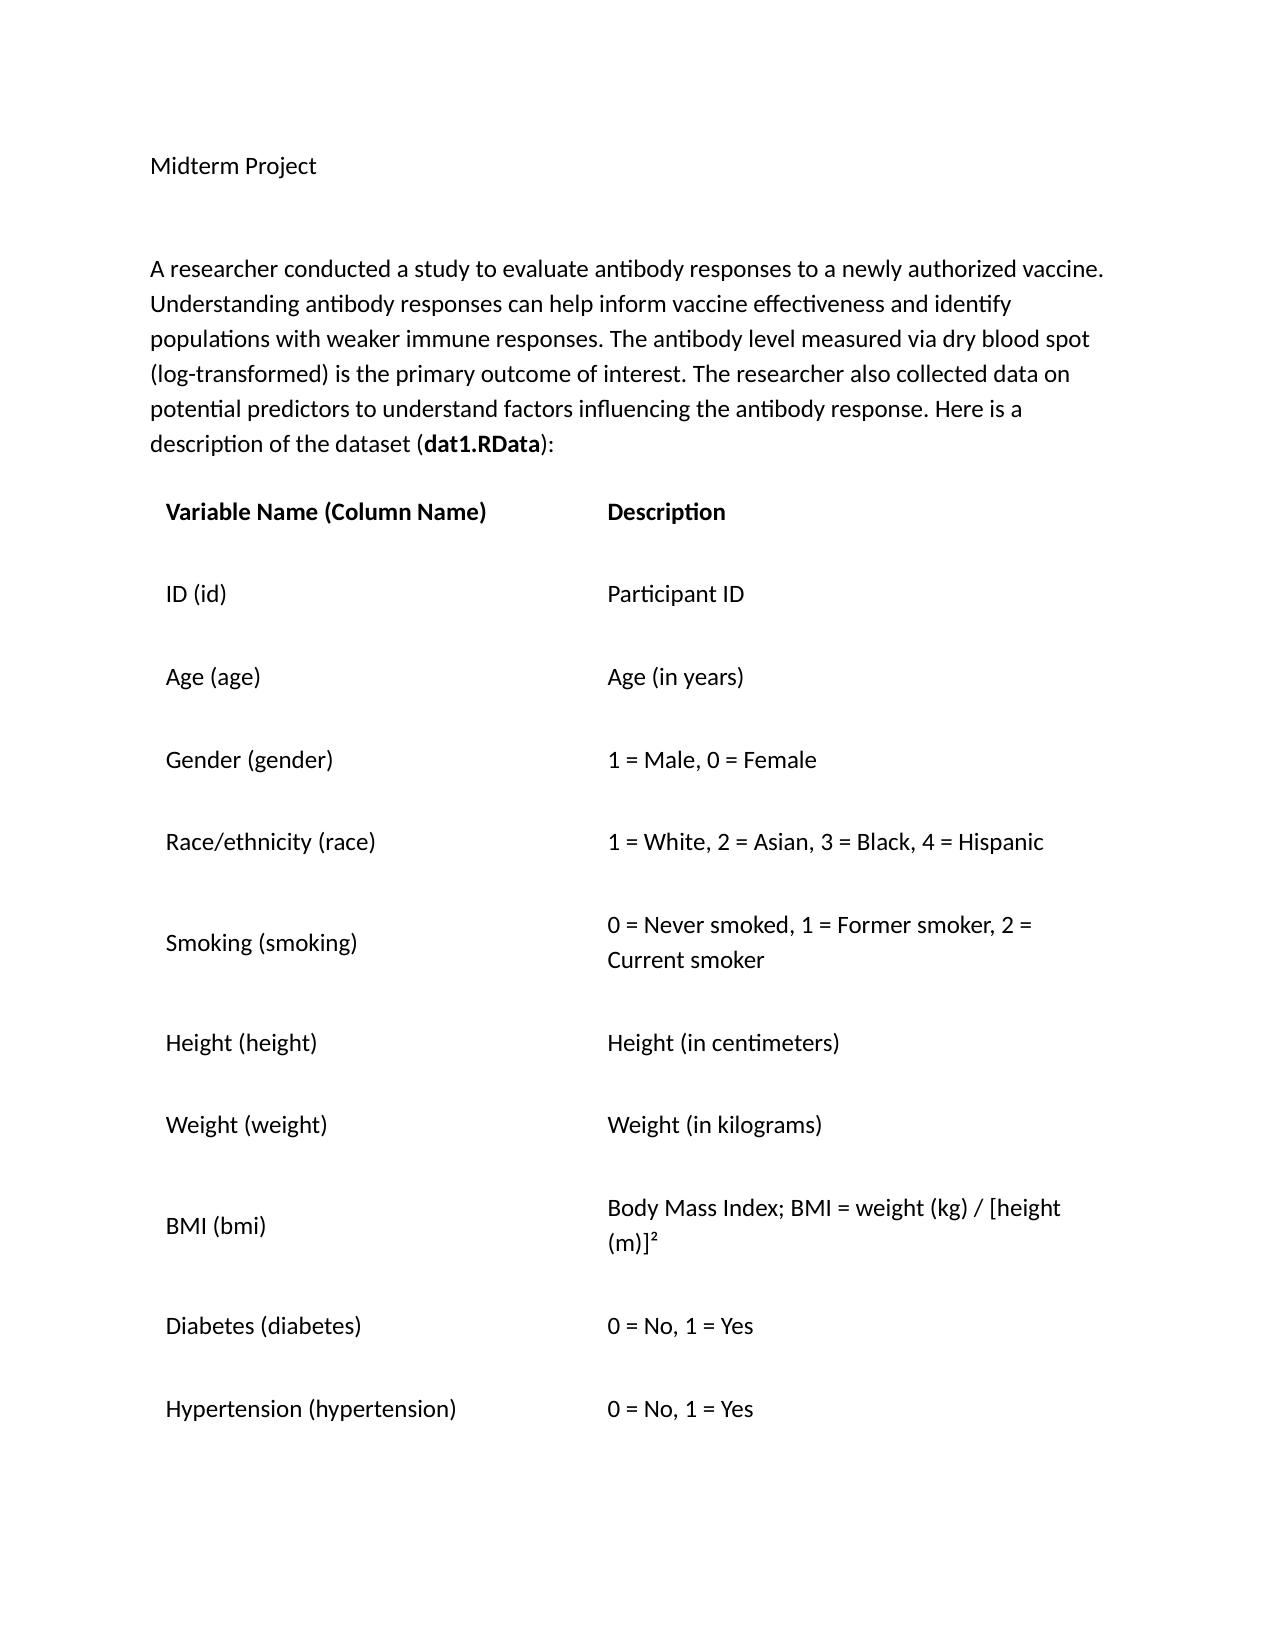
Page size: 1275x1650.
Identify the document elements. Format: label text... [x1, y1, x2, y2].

table_cell Body Mass Index; BMI = weight (kg) / [height (m)]² [592, 1177, 1125, 1294]
table_cell Age (age) [150, 645, 592, 728]
table_cell Weight (in kilograms) [592, 1094, 1125, 1177]
table_cell 0 = No, 1 = Yes [592, 1377, 1125, 1460]
table_cell Height (in centimeters) [592, 1011, 1125, 1094]
table_header Variable Name (Column Name) [150, 480, 592, 563]
table_cell BMI (bmi) [150, 1177, 592, 1294]
table_header Description [592, 480, 1125, 563]
table_cell 0 = Never smoked, 1 = Former smoker, 2 = Current smoker [592, 894, 1125, 1011]
table_cell Gender (gender) [150, 728, 592, 811]
table_cell Participant ID [592, 563, 1125, 645]
table_cell Weight (weight) [150, 1094, 592, 1177]
table_cell Hypertension (hypertension) [150, 1377, 592, 1460]
table_cell Diabetes (diabetes) [150, 1294, 592, 1377]
table_cell Race/ethnicity (race) [150, 811, 592, 893]
table_cell 1 = Male, 0 = Female [592, 728, 1125, 811]
table_cell ID (id) [150, 563, 592, 645]
table_cell Age (in years) [592, 645, 1125, 728]
text A researcher conducted a study to evaluate antibody responses to a newly authorized vaccine. Understanding antibody responses can help inform vaccine effectiveness and identify populations with weaker immune responses. The antibody level measured via dry blood spot (log-transformed) is the primary outcome of interest. The researcher also collected data on potential predictors to understand factors influencing the antibody response. Here is a description of the dataset (dat1.RData): [150, 253, 1125, 459]
table_cell Smoking (smoking) [150, 894, 592, 1011]
table_cell 1 = White, 2 = Asian, 3 = Black, 4 = Hispanic [592, 811, 1125, 893]
table_cell 0 = No, 1 = Yes [592, 1294, 1125, 1377]
text Midterm Project [150, 150, 1125, 181]
table_cell Height (height) [150, 1011, 592, 1094]
